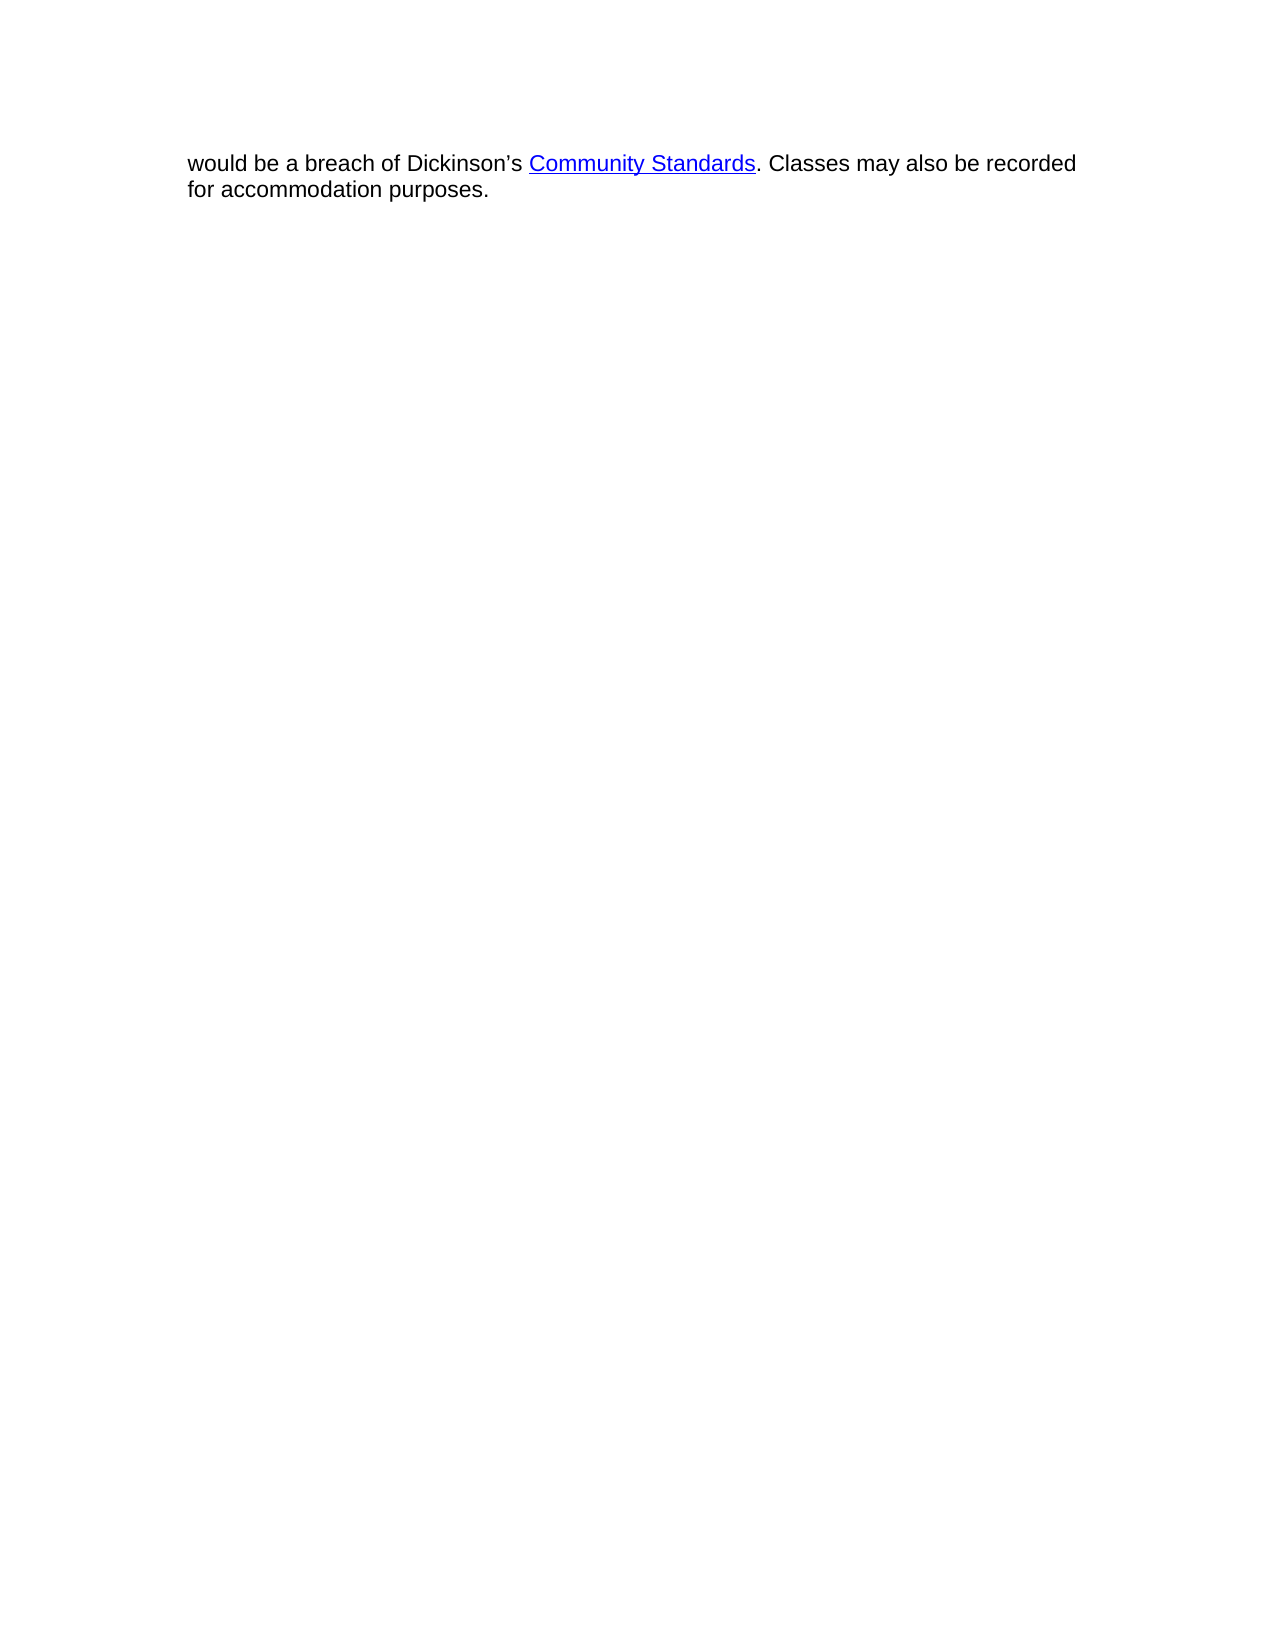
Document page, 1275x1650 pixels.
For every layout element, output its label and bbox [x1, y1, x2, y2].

text [187, 150, 1087, 203]
